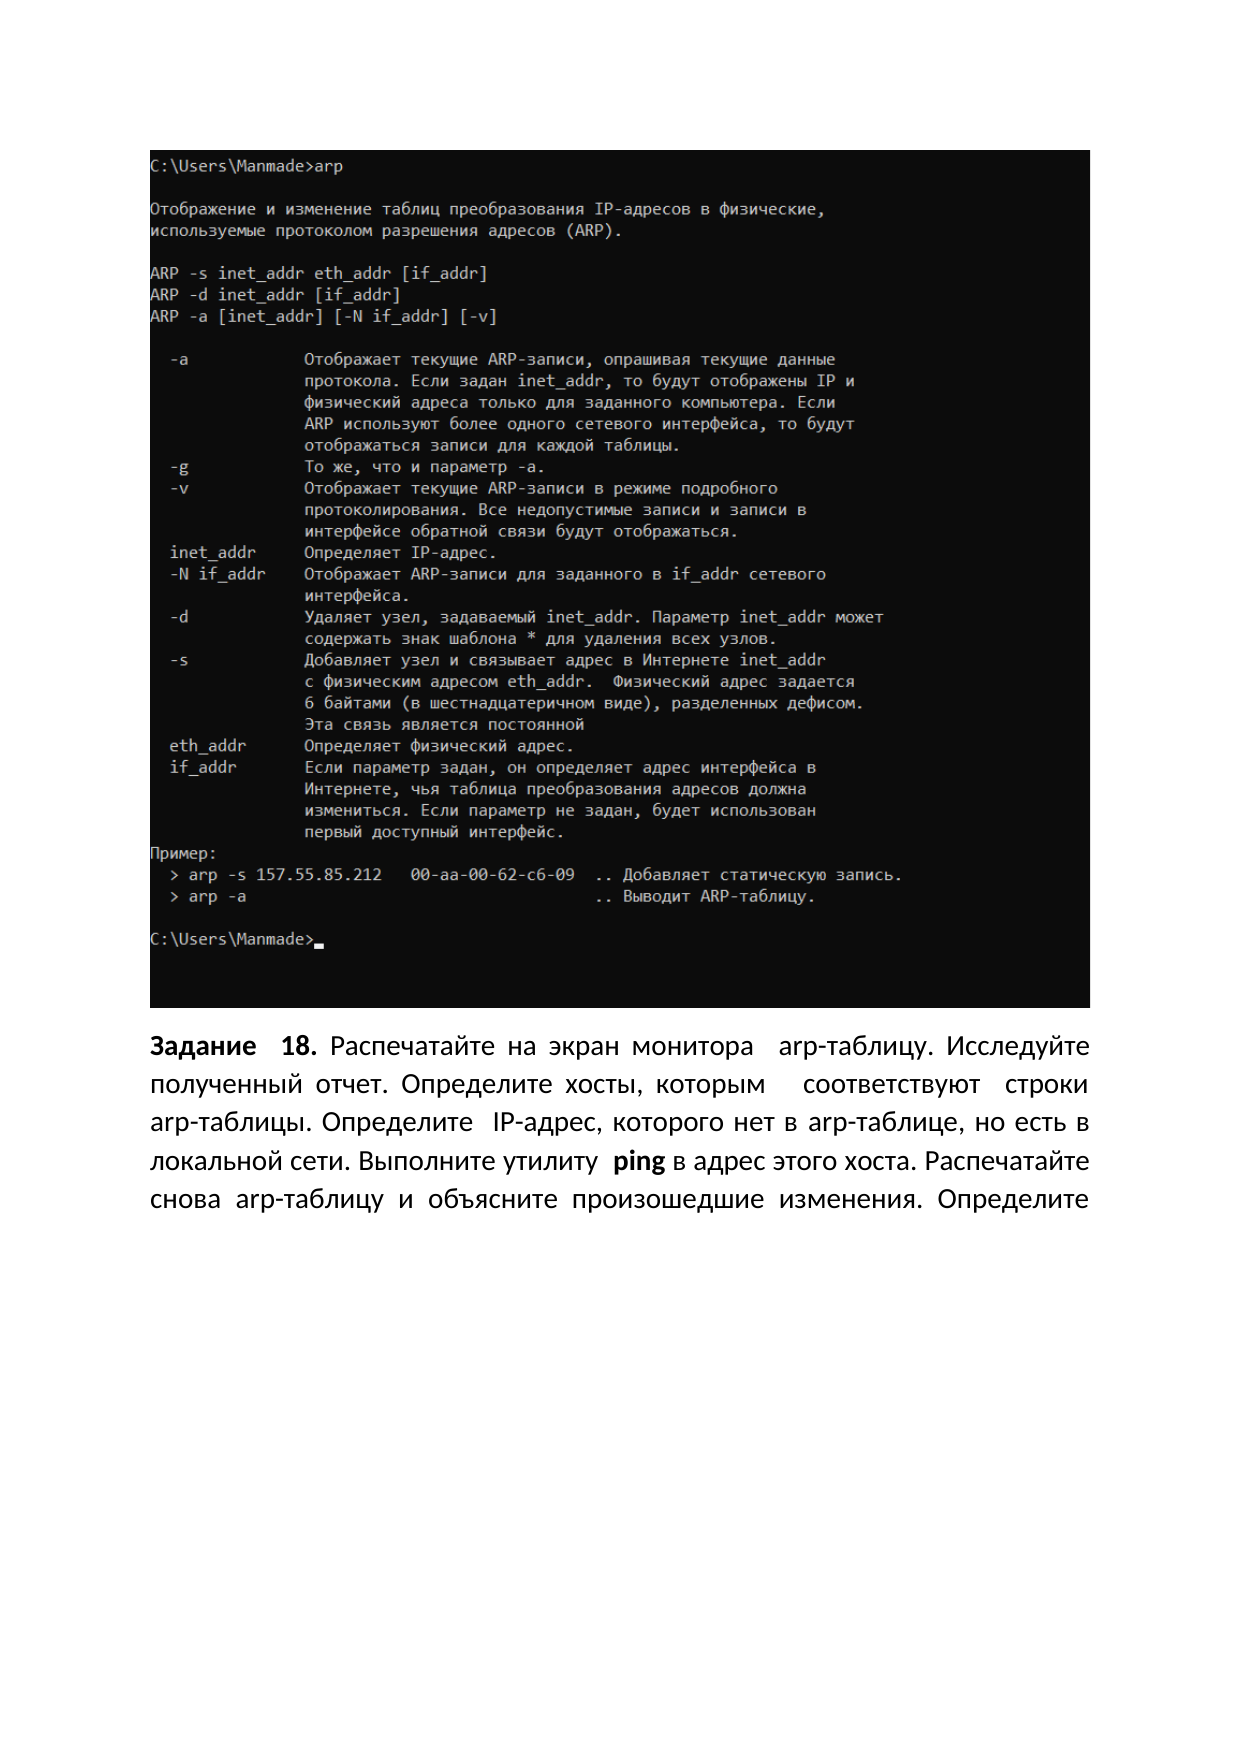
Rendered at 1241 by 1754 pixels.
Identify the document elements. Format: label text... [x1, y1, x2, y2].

text Задание 18. Распечатайте на экран монитора arp-таблицу. Исследуйте полученный отчет. Определите хосты, которым соответствуют строки arp-таблицы. Определите IP-адрес, которого нет в arp-таблице, но есть в локальной сети. Выполните утилиту ping в адрес этого хоста. Распечатайте снова arp-таблицу и объясните произошедшие изменения. Определите MAC-адреса двух хостов с ближайшими IP-адресами. [150, 1027, 1090, 1216]
picture [150, 150, 1091, 1008]
